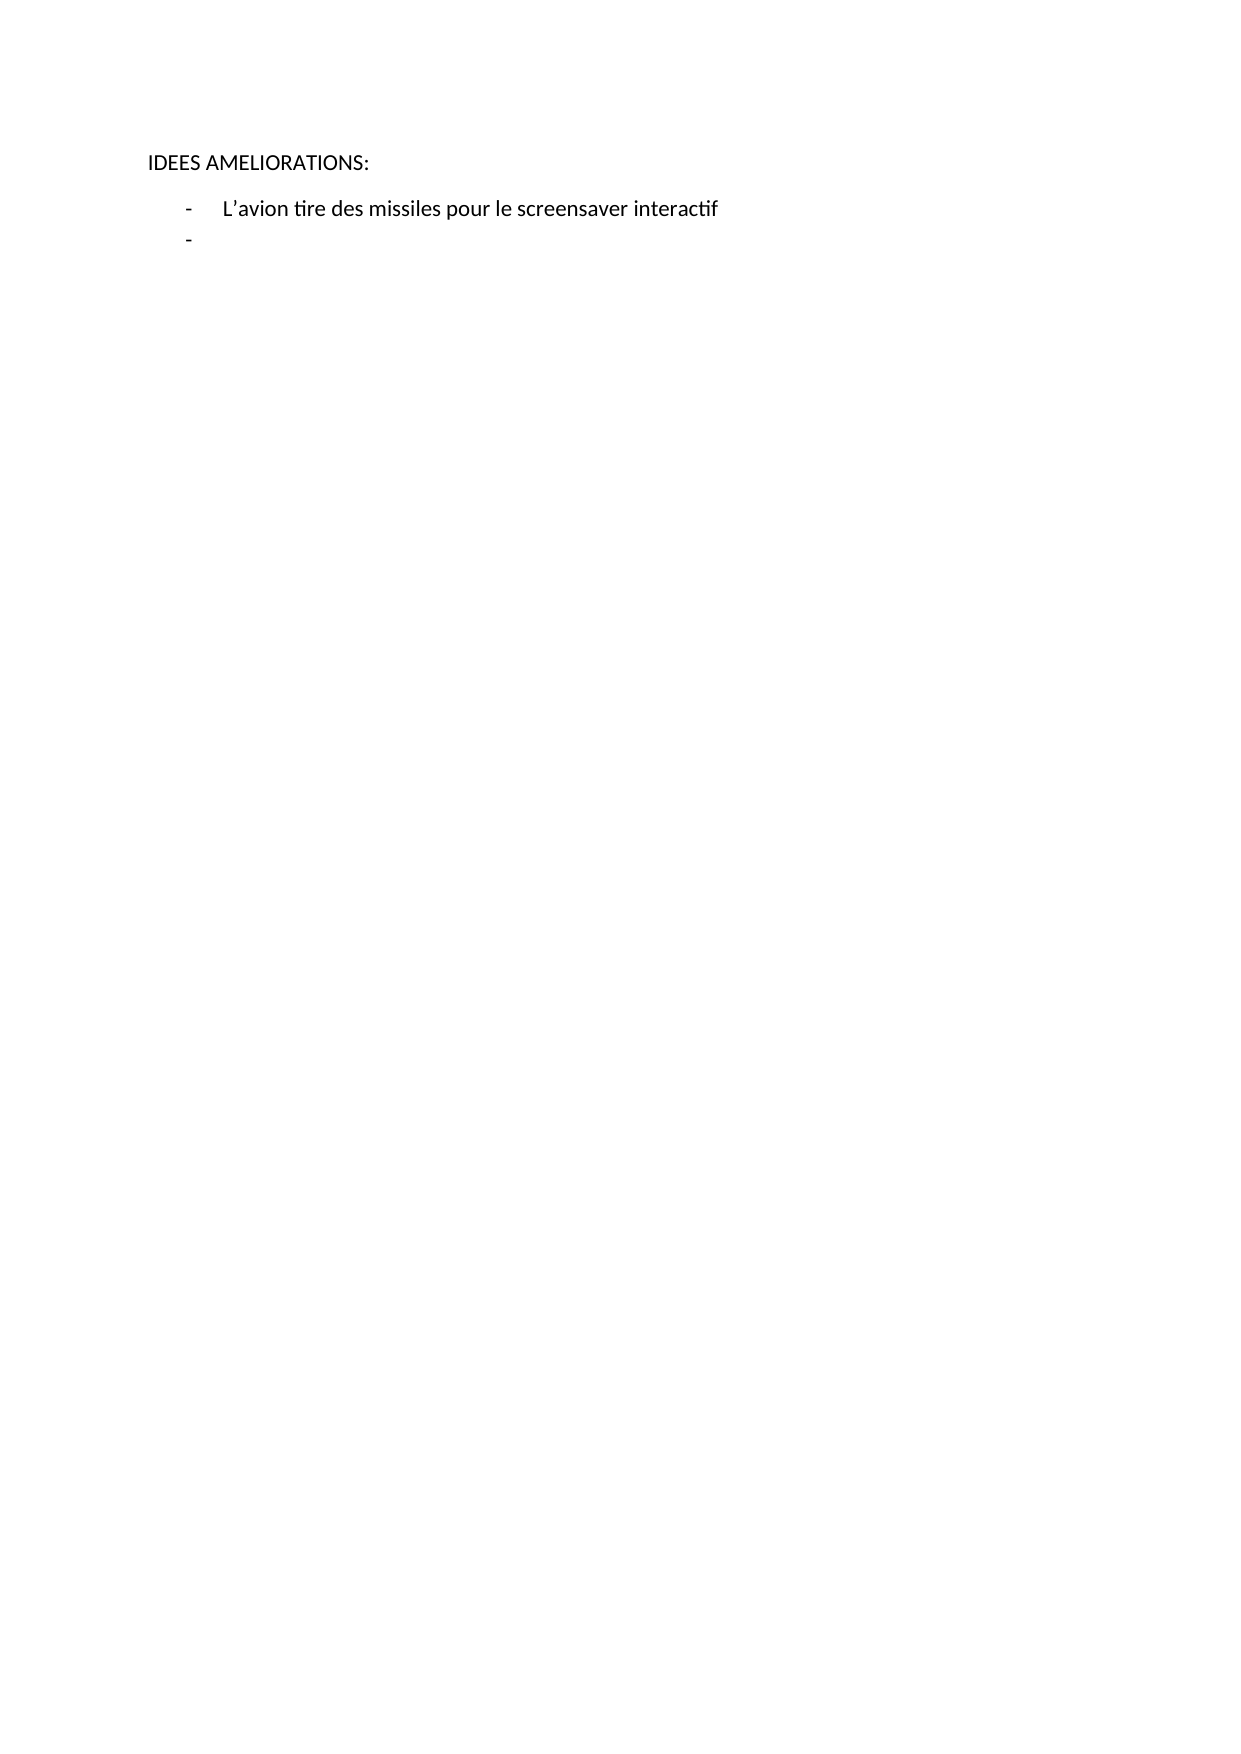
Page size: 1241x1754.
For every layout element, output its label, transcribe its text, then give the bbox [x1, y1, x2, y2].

list L’avion tire des missiles pour le screensaver interactif [185, 194, 1093, 222]
text IDEES AMELIORATIONS: [148, 148, 1093, 176]
